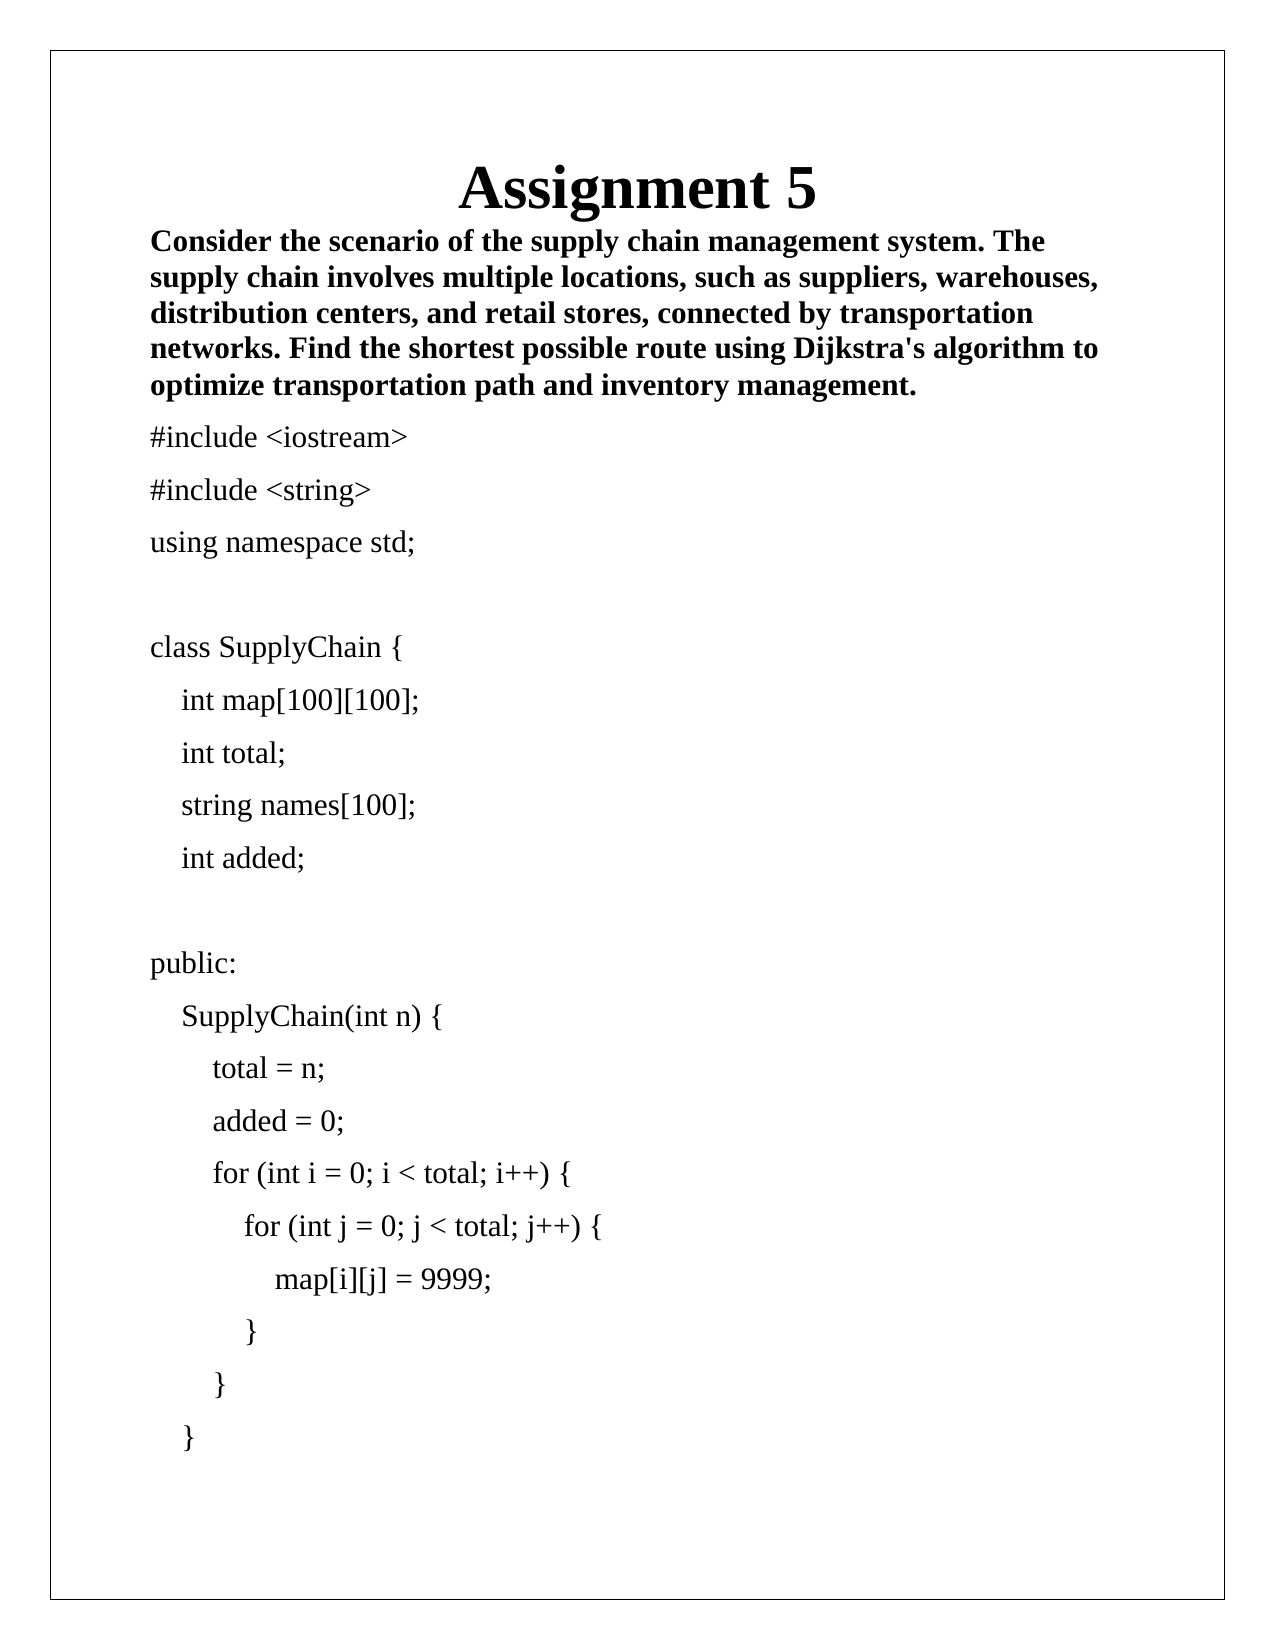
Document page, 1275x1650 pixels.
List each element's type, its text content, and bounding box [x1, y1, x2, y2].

text using namespace std; [150, 523, 1125, 559]
text map[i][j] = 9999; [150, 1260, 1125, 1296]
text } [150, 1365, 1125, 1401]
text total = n; [150, 1049, 1125, 1086]
text string names[100]; [150, 787, 1125, 822]
text int total; [150, 734, 1125, 770]
text #include <string> [150, 471, 1125, 507]
text } [150, 1313, 1125, 1348]
text SupplyChain(int n) { [150, 997, 1125, 1033]
text Consider the scenario of the supply chain management system. The supply chain involves multiple locations, such as suppliers, warehouses, distribution centers, and retail stores, connected by transportation networks. Find the shortest possible route using Dijkstra's algorithm to optimize transportation path and inventory management. [150, 222, 1125, 402]
text int added; [150, 839, 1125, 875]
text int map[100][100]; [150, 681, 1125, 717]
text #include <iostream> [150, 418, 1125, 454]
text class SupplyChain { [150, 629, 1125, 665]
text Assignment 5 [150, 150, 1125, 222]
text added = 0; [150, 1102, 1125, 1138]
text public: [150, 944, 1125, 980]
text } [150, 1418, 1125, 1454]
text for (int j = 0; j < total; j++) { [150, 1207, 1125, 1243]
text for (int i = 0; i < total; i++) { [150, 1155, 1125, 1191]
